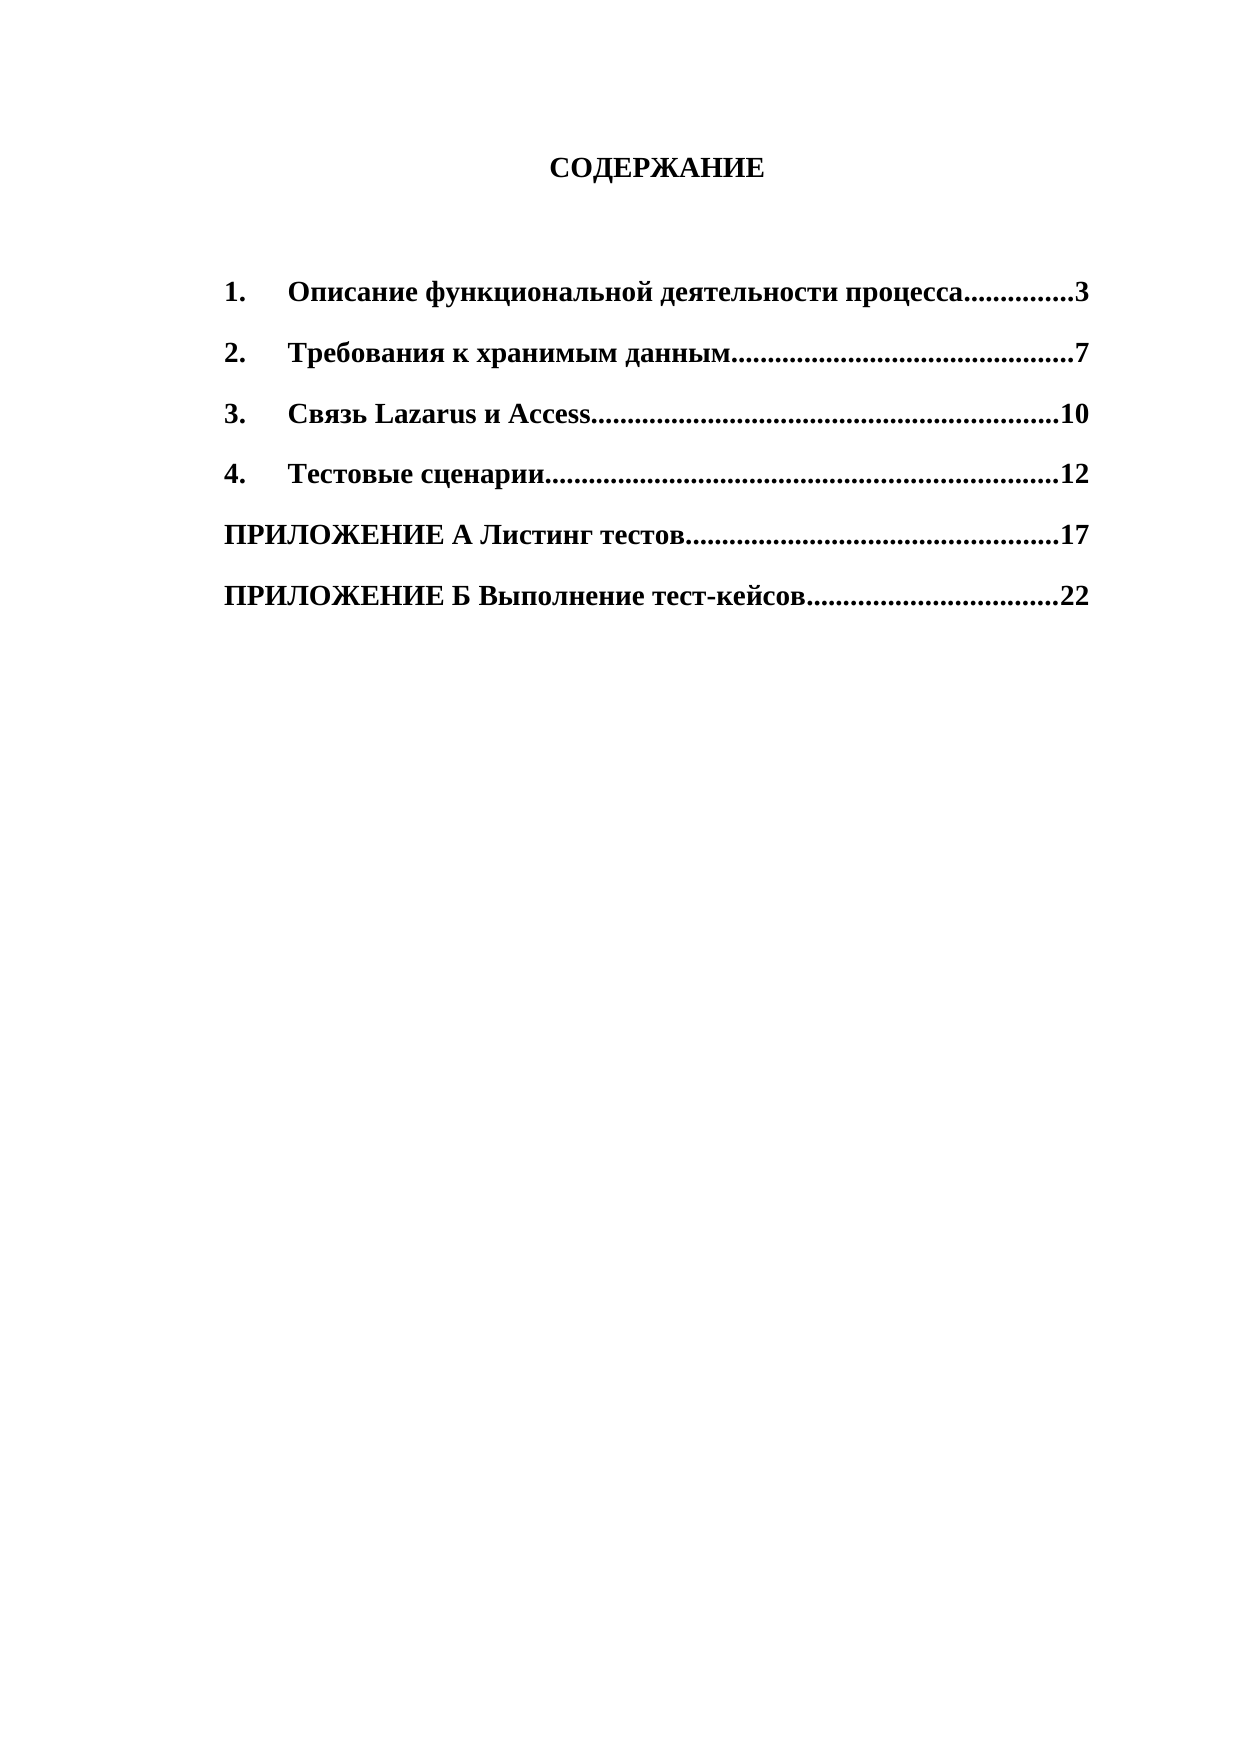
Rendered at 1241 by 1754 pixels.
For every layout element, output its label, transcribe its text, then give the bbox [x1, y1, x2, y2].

text СОДЕРЖАНИЕ [150, 150, 1090, 183]
